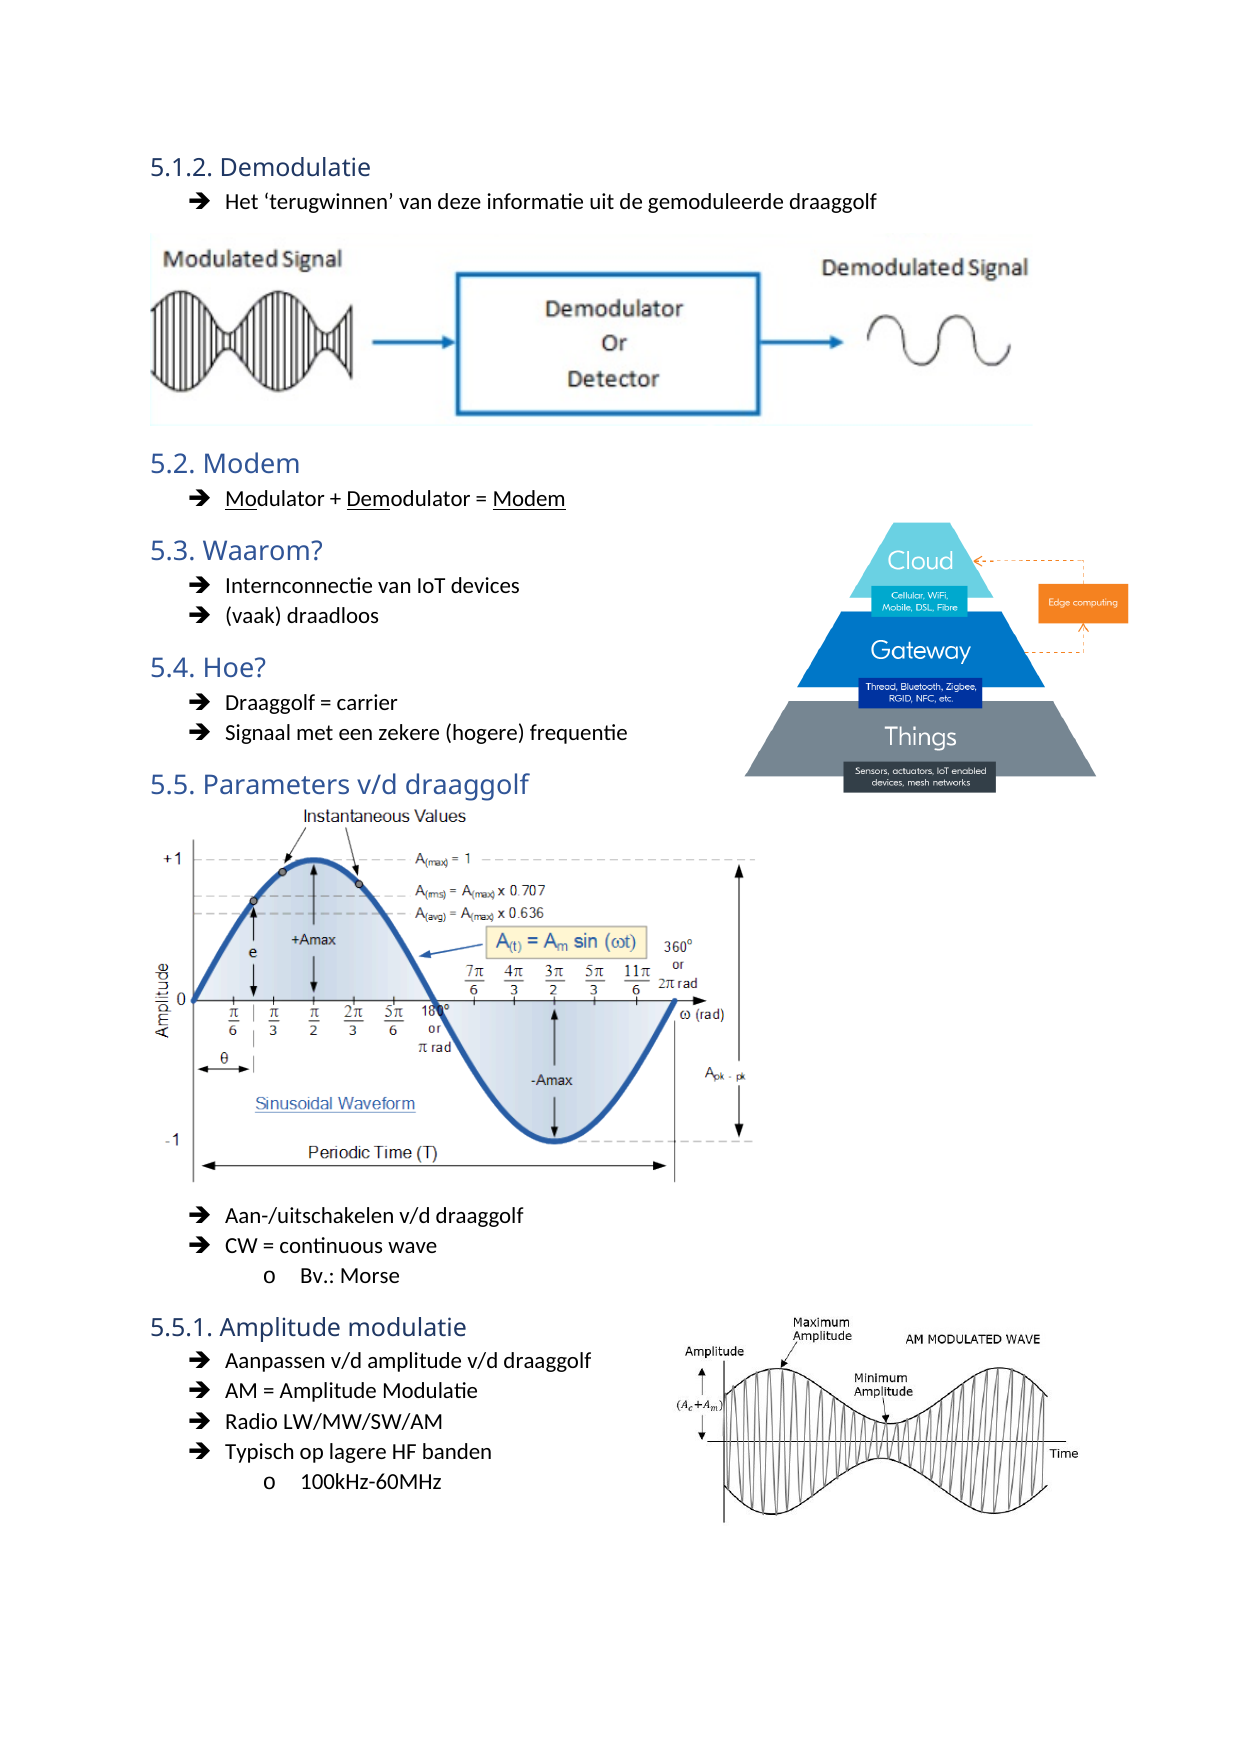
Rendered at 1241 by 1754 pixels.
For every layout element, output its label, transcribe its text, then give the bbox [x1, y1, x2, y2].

list Modulator + Demodulator = Modem [187, 484, 1090, 512]
subtitle 5.5.1. Amplitude modulatie [150, 1310, 666, 1344]
list AM = Amplitude Modulatie [187, 1377, 666, 1405]
subtitle 5.2. Modem [150, 445, 1090, 482]
list Typisch op lagere HF banden [187, 1437, 666, 1465]
list Draaggolf = carrier [187, 688, 1090, 716]
list Aan-/uitschakelen v/d draaggolf [187, 1201, 1090, 1229]
list (vaak) draadloos [187, 601, 1090, 629]
list Bv.: Morse [262, 1262, 1090, 1291]
list Signaal met een zekere (hogere) frequentie [187, 718, 1090, 746]
picture [662, 511, 1184, 804]
picture [150, 233, 1033, 426]
list CW = continuous wave [187, 1231, 1090, 1259]
subtitle 5.3. Waarom? [150, 531, 1090, 568]
subtitle 5.4. Hoe? [150, 648, 1090, 685]
list 100kHz-60MHz [262, 1467, 666, 1496]
list Het ‘terugwinnen’ van deze informatie uit de gemoduleerde draaggolf [187, 187, 1090, 215]
subtitle 5.5. Parameters v/d draaggolf [150, 765, 1090, 802]
picture [150, 805, 756, 1183]
picture [666, 1310, 1091, 1537]
list Radio LW/MW/SW/AM [187, 1407, 666, 1435]
list Aanpassen v/d amplitude v/d draaggolf [187, 1346, 666, 1374]
list Internconnectie van IoT devices [187, 571, 1090, 599]
subtitle 5.1.2. Demodulatie [150, 150, 1090, 184]
